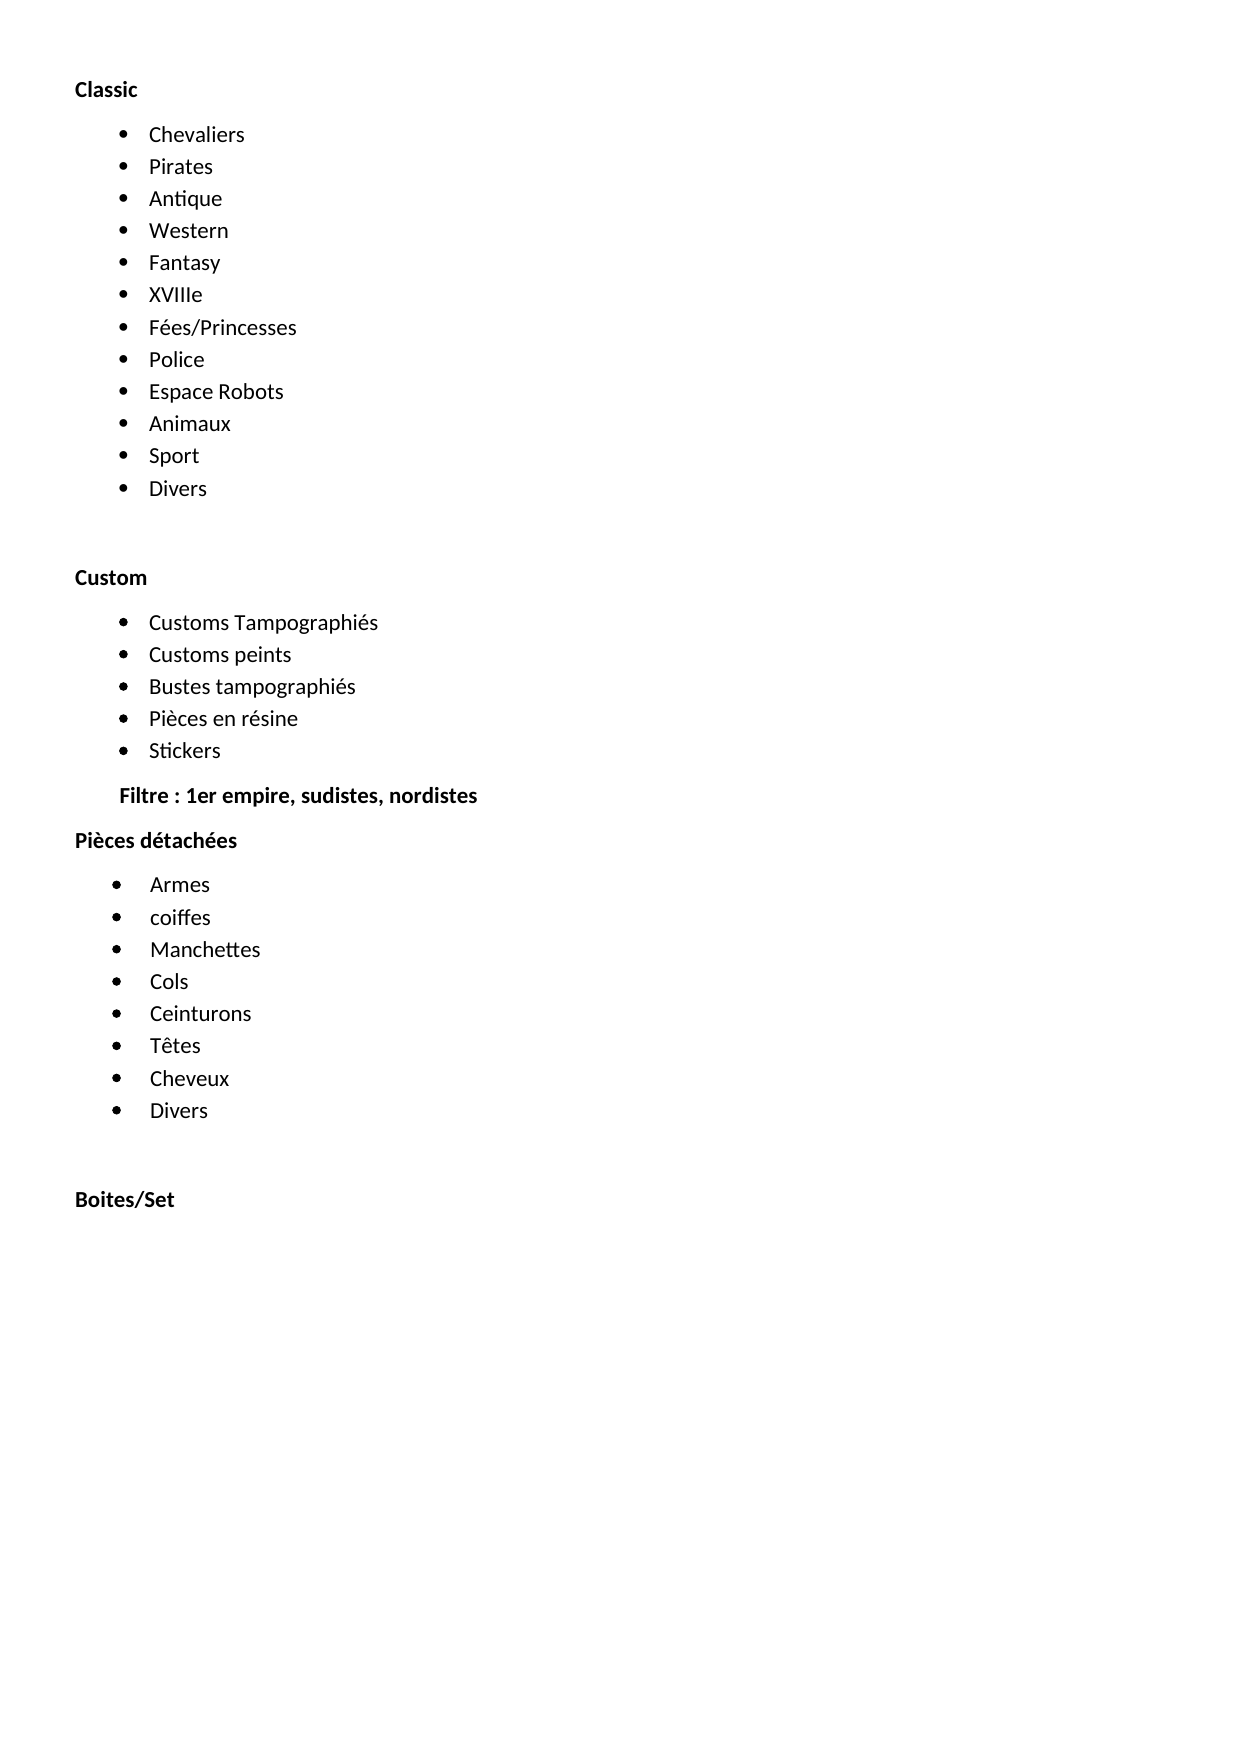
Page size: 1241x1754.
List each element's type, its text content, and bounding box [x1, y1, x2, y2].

text Boites/Set [75, 1185, 1165, 1213]
list Pièces en résine [119, 704, 1165, 732]
list Cols [112, 967, 1165, 995]
list Antique [119, 184, 1165, 212]
list Armes [112, 871, 1165, 899]
list Fantasy [119, 248, 1165, 276]
list Têtes [112, 1032, 1165, 1059]
list Divers [112, 1096, 1165, 1124]
list XVIIIe [119, 281, 1165, 309]
list Cheveux [112, 1064, 1165, 1092]
list Manchettes [112, 935, 1165, 963]
text Filtre : 1er empire, sudistes, nordistes [119, 781, 1165, 809]
list Chevaliers [119, 120, 1165, 148]
list Customs peints [119, 640, 1165, 668]
list Western [119, 216, 1165, 244]
list Pirates [119, 152, 1165, 180]
list Customs Tampographiés [119, 608, 1165, 636]
list Fées/Princesses [119, 313, 1165, 341]
list Divers [119, 474, 1165, 502]
list Ceinturons [112, 999, 1165, 1027]
list Stickers [119, 737, 1165, 764]
list Police [119, 345, 1165, 373]
list Sport [119, 442, 1165, 469]
list Animaux [119, 409, 1165, 437]
list Bustes tampographiés [119, 672, 1165, 700]
list Espace Robots [119, 377, 1165, 405]
text Pièces détachées [75, 826, 1165, 854]
text Classic [75, 75, 1165, 103]
list coiffes [112, 903, 1165, 931]
text Custom [75, 563, 1165, 591]
